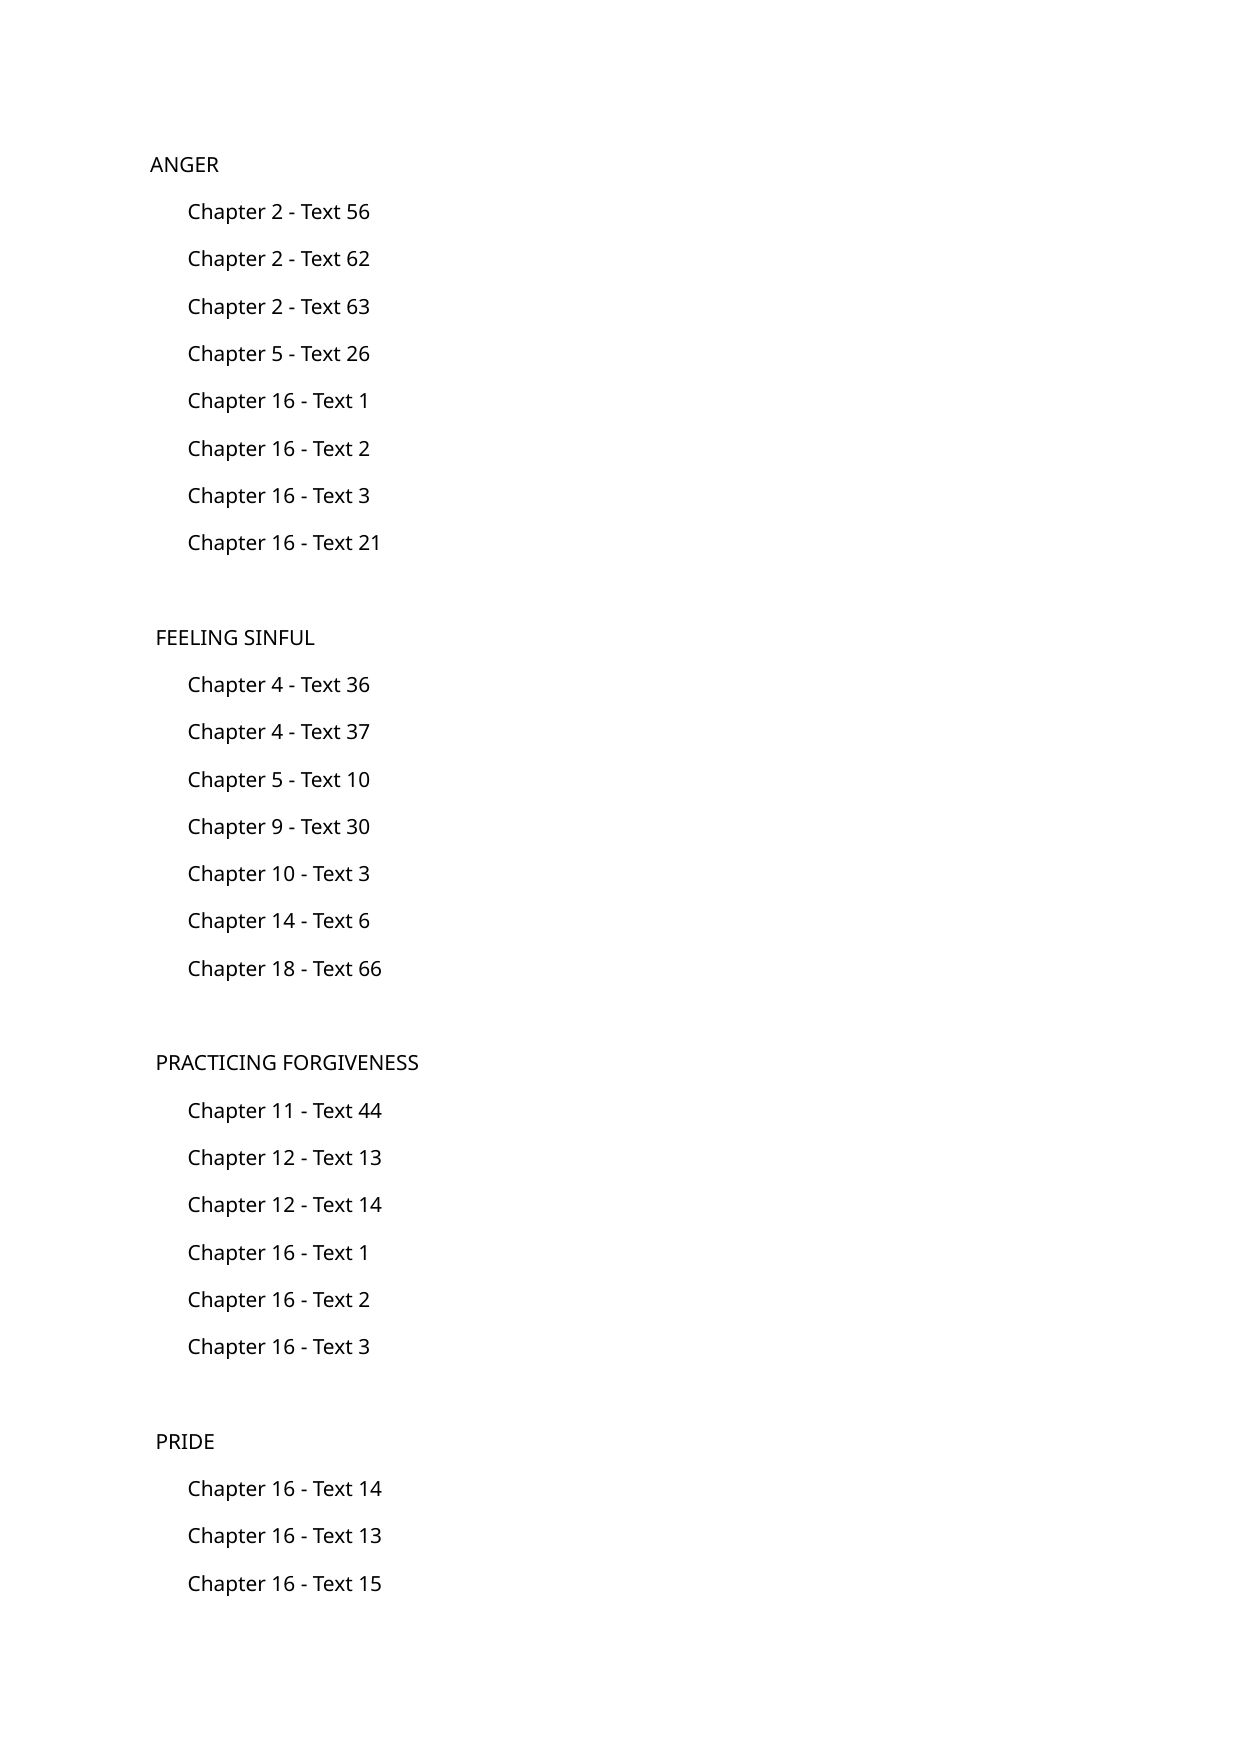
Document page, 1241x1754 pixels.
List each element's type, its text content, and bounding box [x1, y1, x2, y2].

text Chapter 2 - Text 62 [187, 244, 1090, 273]
text Chapter 4 - Text 37 [187, 717, 1090, 746]
text Chapter 16 - Text 1 [187, 386, 1090, 415]
text PRIDE [150, 1427, 1090, 1455]
text Chapter 16 - Text 3 [187, 1332, 1090, 1361]
text Chapter 4 - Text 36 [187, 670, 1090, 699]
text Chapter 16 - Text 14 [187, 1474, 1090, 1503]
text Chapter 16 - Text 3 [187, 481, 1090, 509]
text Chapter 5 - Text 26 [187, 339, 1090, 368]
text Chapter 2 - Text 56 [187, 197, 1090, 226]
text Chapter 9 - Text 30 [187, 812, 1090, 841]
text Chapter 2 - Text 63 [187, 292, 1090, 320]
text Chapter 10 - Text 3 [187, 859, 1090, 888]
text FEELING SINFUL [150, 623, 1090, 651]
text Chapter 16 - Text 1 [187, 1238, 1090, 1266]
text Chapter 16 - Text 15 [187, 1569, 1090, 1597]
text Chapter 11 - Text 44 [187, 1096, 1090, 1124]
text Chapter 14 - Text 6 [187, 907, 1090, 935]
text Chapter 12 - Text 14 [187, 1190, 1090, 1219]
text PRACTICING FORGIVENESS [150, 1048, 1090, 1077]
text Chapter 16 - Text 2 [187, 434, 1090, 462]
text ANGER [150, 150, 1090, 178]
text Chapter 12 - Text 13 [187, 1143, 1090, 1172]
text Chapter 5 - Text 10 [187, 765, 1090, 793]
text Chapter 18 - Text 66 [187, 954, 1090, 982]
text Chapter 16 - Text 2 [187, 1285, 1090, 1313]
text Chapter 16 - Text 13 [187, 1521, 1090, 1550]
text Chapter 16 - Text 21 [187, 528, 1090, 557]
